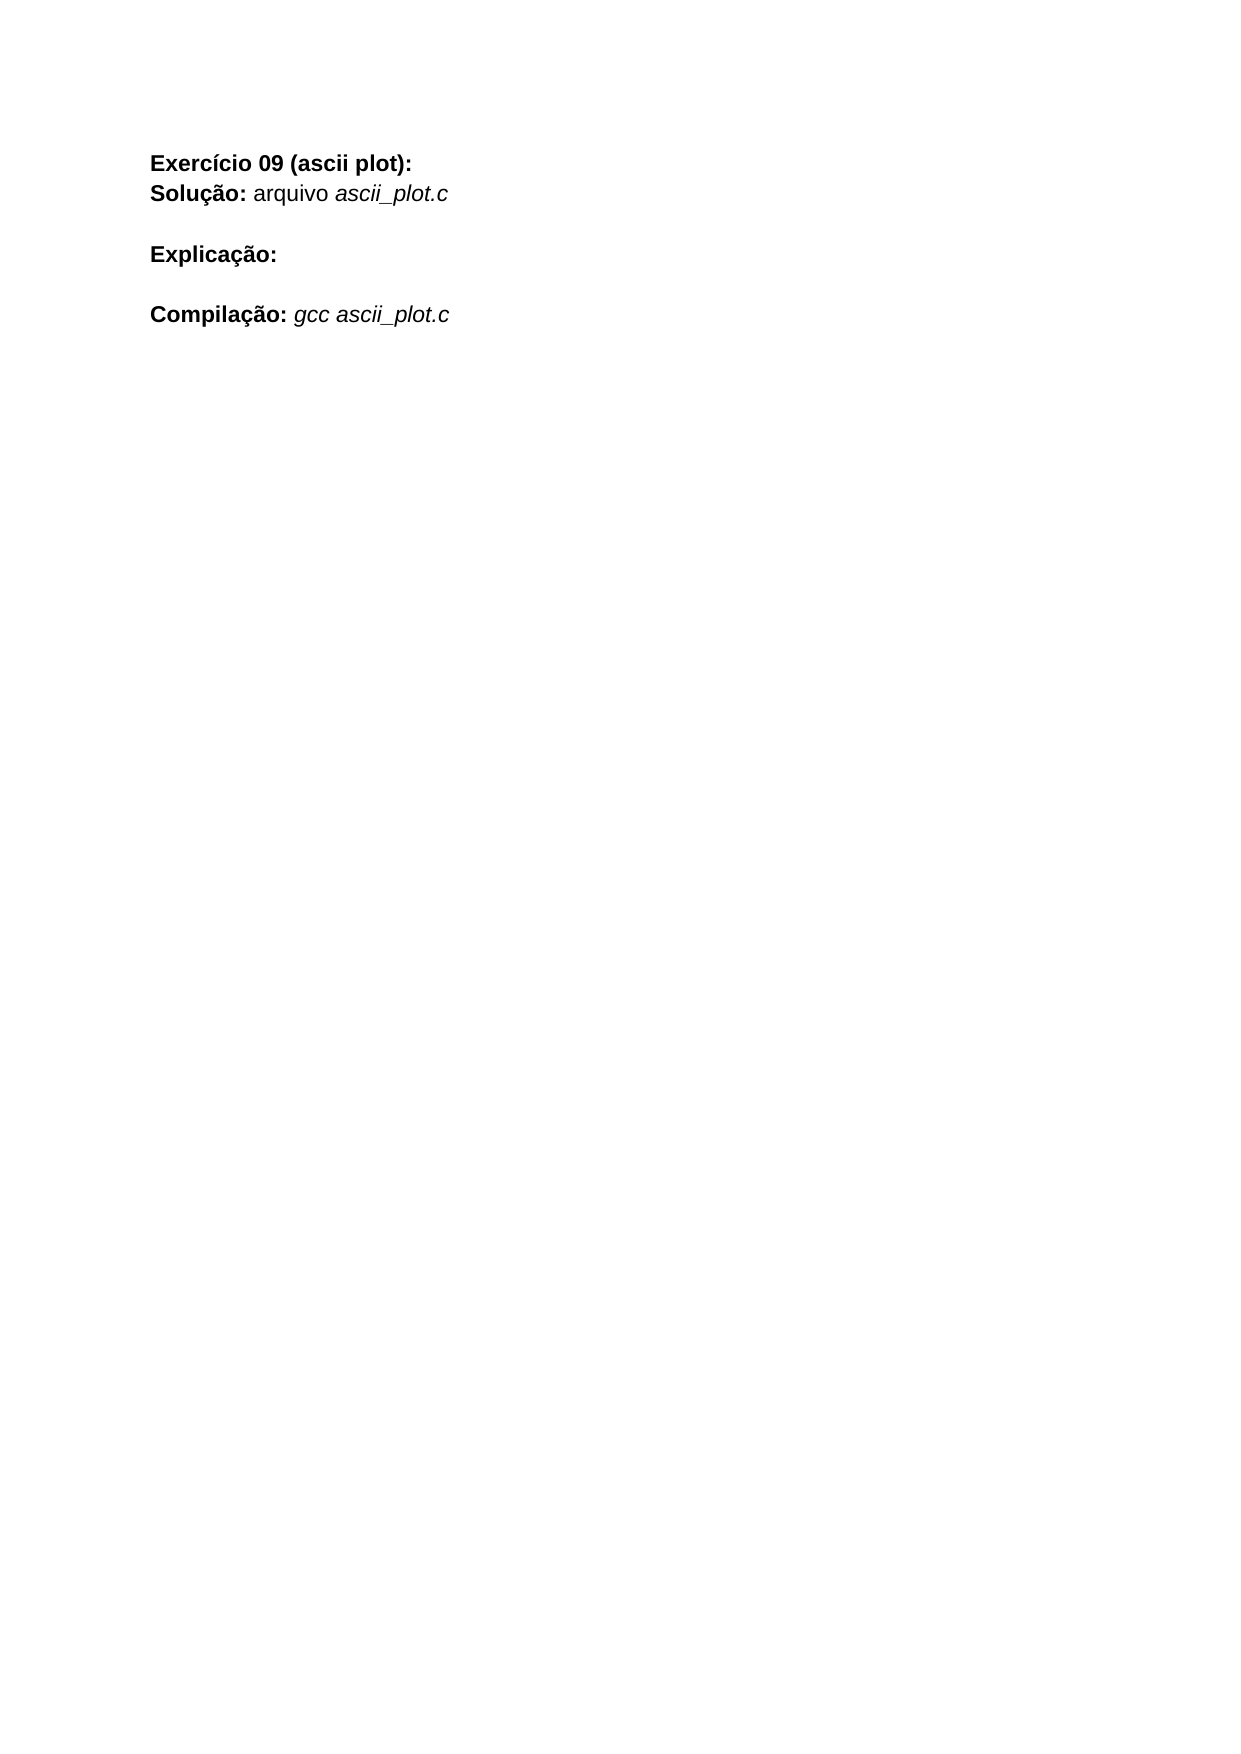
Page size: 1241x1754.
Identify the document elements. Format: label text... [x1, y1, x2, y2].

text Exercício 09 (ascii plot): [150, 150, 1090, 176]
text Solução: arquivo ascii_plot.c [150, 180, 1090, 207]
text Explicação: [150, 241, 1090, 267]
text Compilação: gcc ascii_plot.c [150, 301, 1090, 327]
